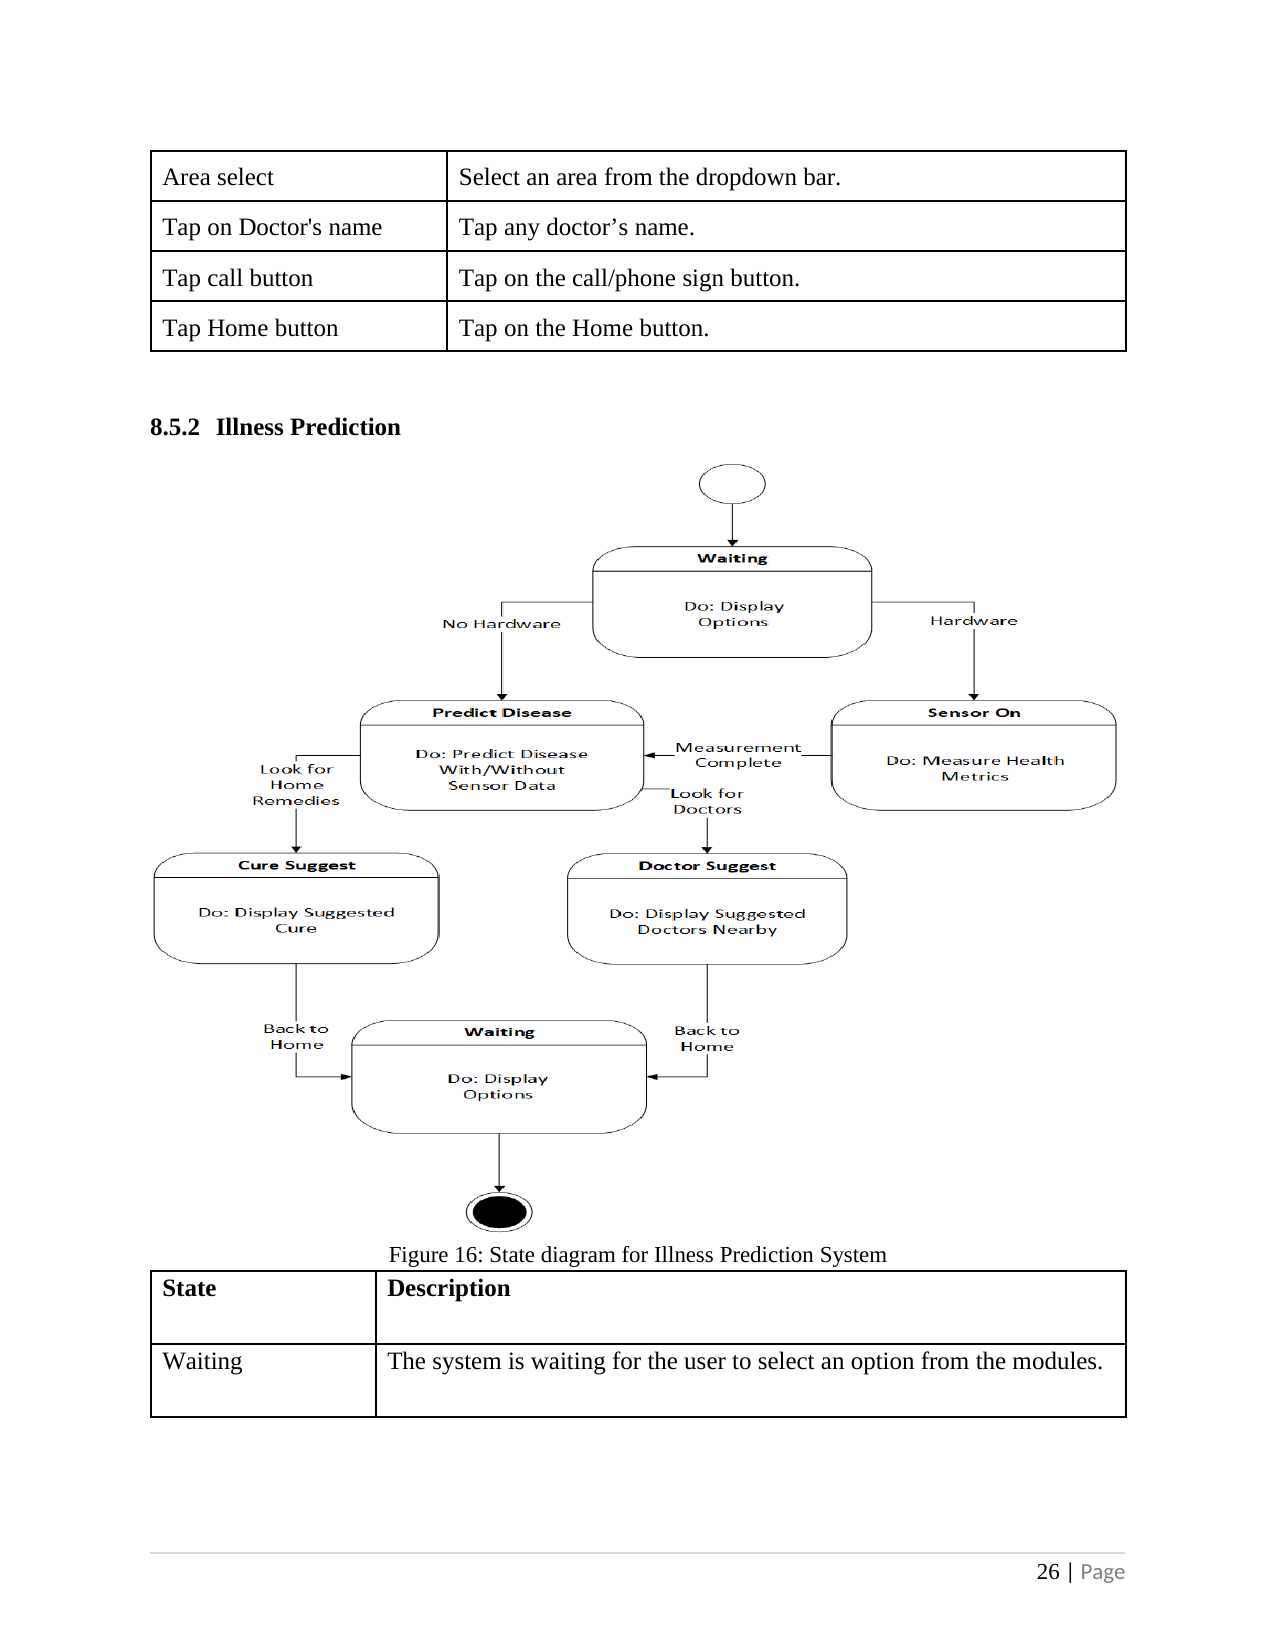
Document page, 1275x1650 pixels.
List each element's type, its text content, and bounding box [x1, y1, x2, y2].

table_cell Tap any doctor’s name. [448, 202, 1125, 250]
table_cell Tap on the call/phone sign button. [448, 252, 1125, 300]
list Illness Prediction [150, 412, 1204, 441]
table_header Area select [152, 152, 446, 200]
table_header State [152, 1272, 375, 1343]
text Figure 16: State diagram for Illness Prediction System [388, 468, 1204, 1267]
table_cell Tap call button [152, 252, 446, 300]
table_cell The system is waiting for the user to select an option from the modules. [377, 1345, 1125, 1416]
table_cell Tap on Doctor's name [152, 202, 446, 250]
table_header Description [377, 1272, 1125, 1343]
table_header Select an area from the dropdown bar. [448, 152, 1125, 200]
table_cell Tap on the Home button. [448, 302, 1125, 350]
table_cell Waiting [152, 1345, 375, 1416]
table_cell Tap Home button [152, 302, 446, 350]
picture [153, 463, 1119, 1233]
